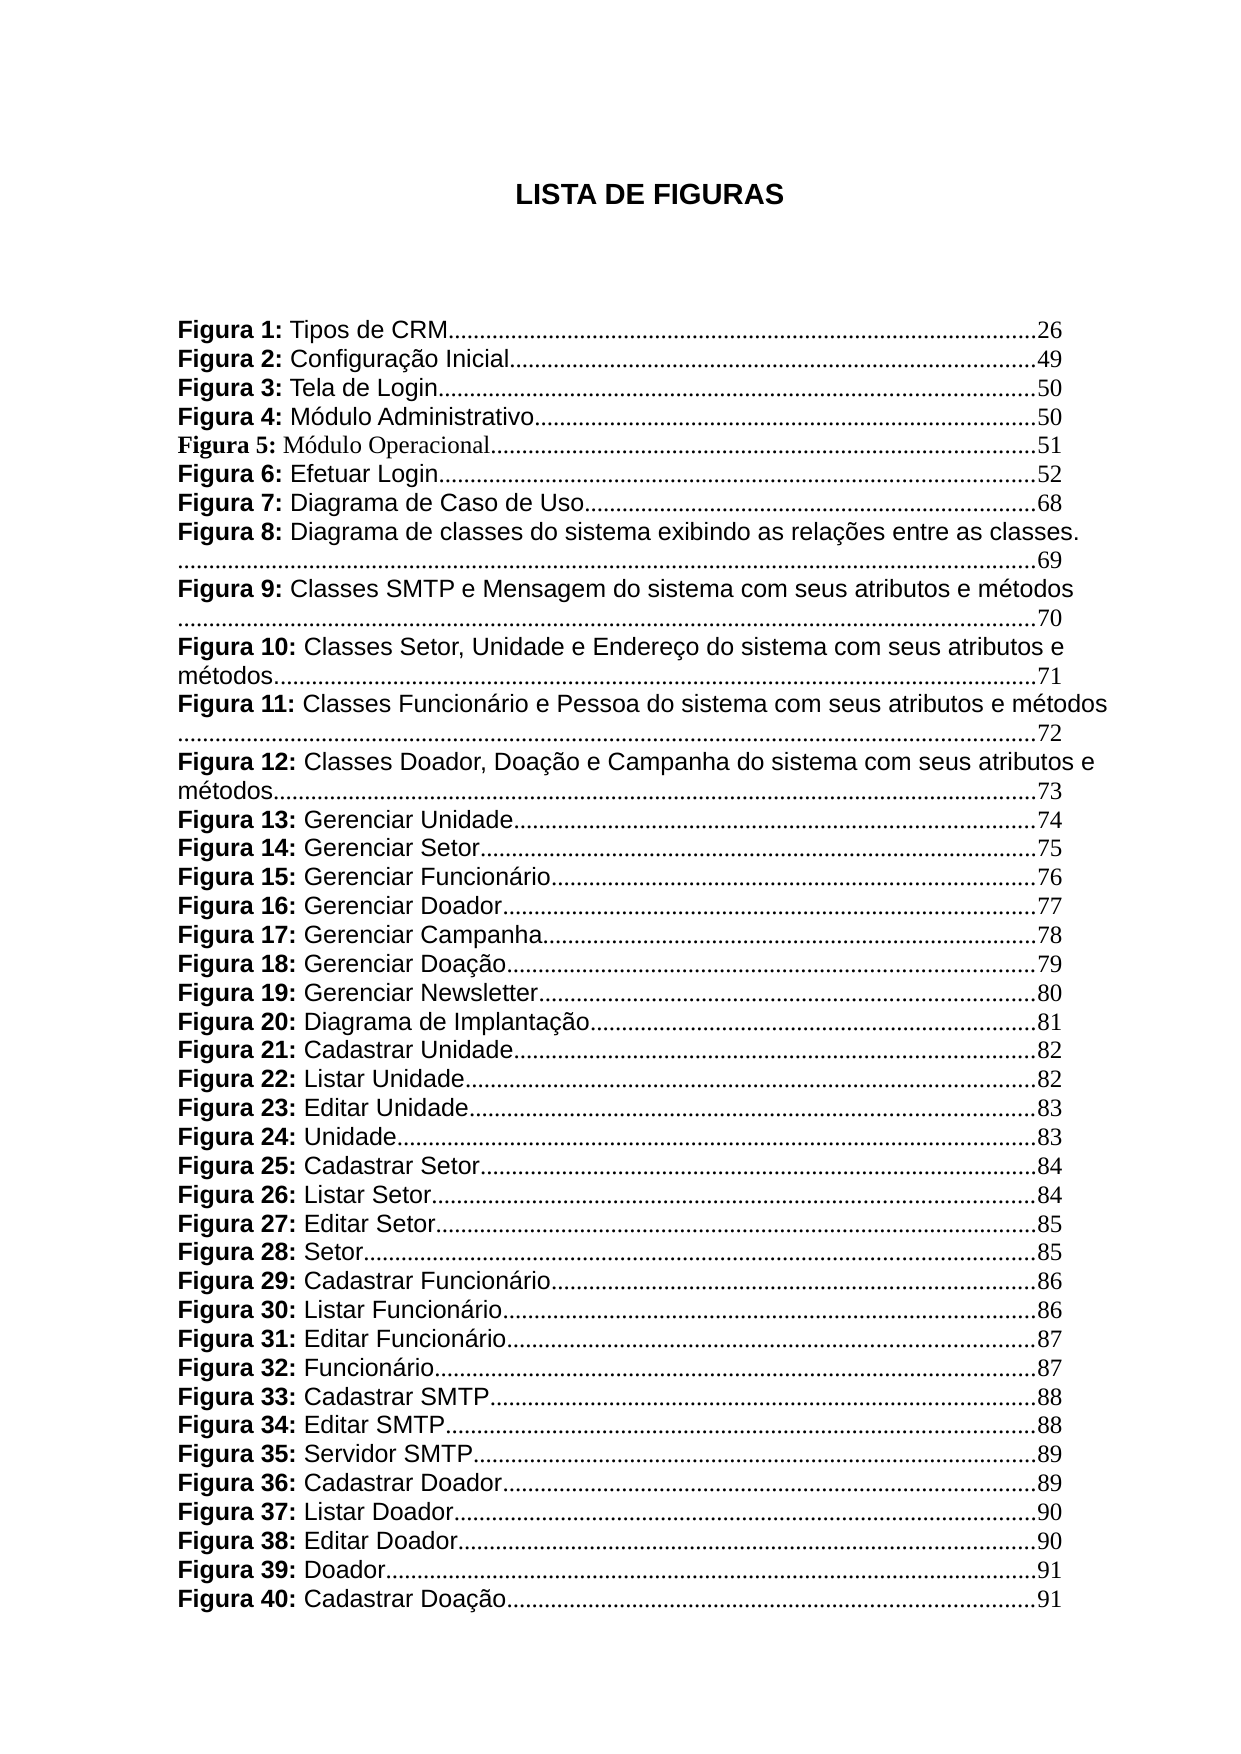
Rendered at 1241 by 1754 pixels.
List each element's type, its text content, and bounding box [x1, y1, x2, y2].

text Figura 22: Listar Unidade 82 [177, 1064, 1122, 1093]
text Figura 33: Cadastrar SMTP 88 [177, 1382, 1122, 1411]
text Figura 9: Classes SMTP e Mensagem do sistema com seus atributos e métodos 70 [177, 574, 1122, 632]
text Figura 39: Doador 91 [177, 1555, 1122, 1584]
text Figura 35: Servidor SMTP 89 [177, 1439, 1122, 1468]
text Figura 30: Listar Funcionário 86 [177, 1295, 1122, 1324]
text Figura 31: Editar Funcionário 87 [177, 1324, 1122, 1353]
text Figura 27: Editar Setor 85 [177, 1208, 1122, 1237]
text Figura 18: Gerenciar Doação 79 [177, 949, 1122, 978]
text Figura 34: Editar SMTP 88 [177, 1411, 1122, 1439]
text Figura 21: Cadastrar Unidade 82 [177, 1035, 1122, 1064]
text Figura 17: Gerenciar Campanha 78 [177, 920, 1122, 949]
text Figura 12: Classes Doador, Doação e Campanha do sistema com seus atributos e métodos 73 [177, 747, 1122, 804]
text Figura 32: Funcionário 87 [177, 1353, 1122, 1382]
text Figura 13: Gerenciar Unidade 74 [177, 804, 1122, 833]
text Figura 2: Configuração Inicial 49 [177, 344, 1122, 373]
text LISTA DE FIGURAS [177, 177, 1122, 211]
text Figura 7: Diagrama de Caso de Uso 68 [177, 488, 1122, 517]
text Figura 5: Módulo Operacional 51 [177, 430, 1122, 459]
text Figura 36: Cadastrar Doador 89 [177, 1468, 1122, 1497]
text Figura 6: Efetuar Login 52 [177, 459, 1122, 488]
text Figura 40: Cadastrar Doação 91 [177, 1584, 1122, 1612]
text Figura 26: Listar Setor 84 [177, 1180, 1122, 1208]
text Figura 14: Gerenciar Setor 75 [177, 833, 1122, 862]
text Figura 4: Módulo Administrativo 50 [177, 402, 1122, 430]
text Figura 19: Gerenciar Newsletter 80 [177, 978, 1122, 1007]
text Figura 37: Listar Doador 90 [177, 1497, 1122, 1526]
text Figura 24: Unidade 83 [177, 1122, 1122, 1151]
text Figura 11: Classes Funcionário e Pessoa do sistema com seus atributos e métodos 72 [177, 689, 1122, 747]
text Figura 20: Diagrama de Implantação 81 [177, 1007, 1122, 1035]
text Figura 16: Gerenciar Doador 77 [177, 891, 1122, 920]
text Figura 1: Tipos de CRM 26 [177, 315, 1122, 344]
text Figura 15: Gerenciar Funcionário 76 [177, 862, 1122, 891]
text Figura 38: Editar Doador 90 [177, 1526, 1122, 1555]
text Figura 28: Setor 85 [177, 1237, 1122, 1266]
text Figura 25: Cadastrar Setor 84 [177, 1151, 1122, 1180]
text Figura 10: Classes Setor, Unidade e Endereço do sistema com seus atributos e métodos. 71 [177, 632, 1122, 689]
text Figura 23: Editar Unidade 83 [177, 1093, 1122, 1122]
text Figura 3: Tela de Login 50 [177, 373, 1122, 402]
text Figura 29: Cadastrar Funcionário 86 [177, 1266, 1122, 1295]
text Figura 8: Diagrama de classes do sistema exibindo as relações entre as classes. 69 [177, 517, 1122, 574]
